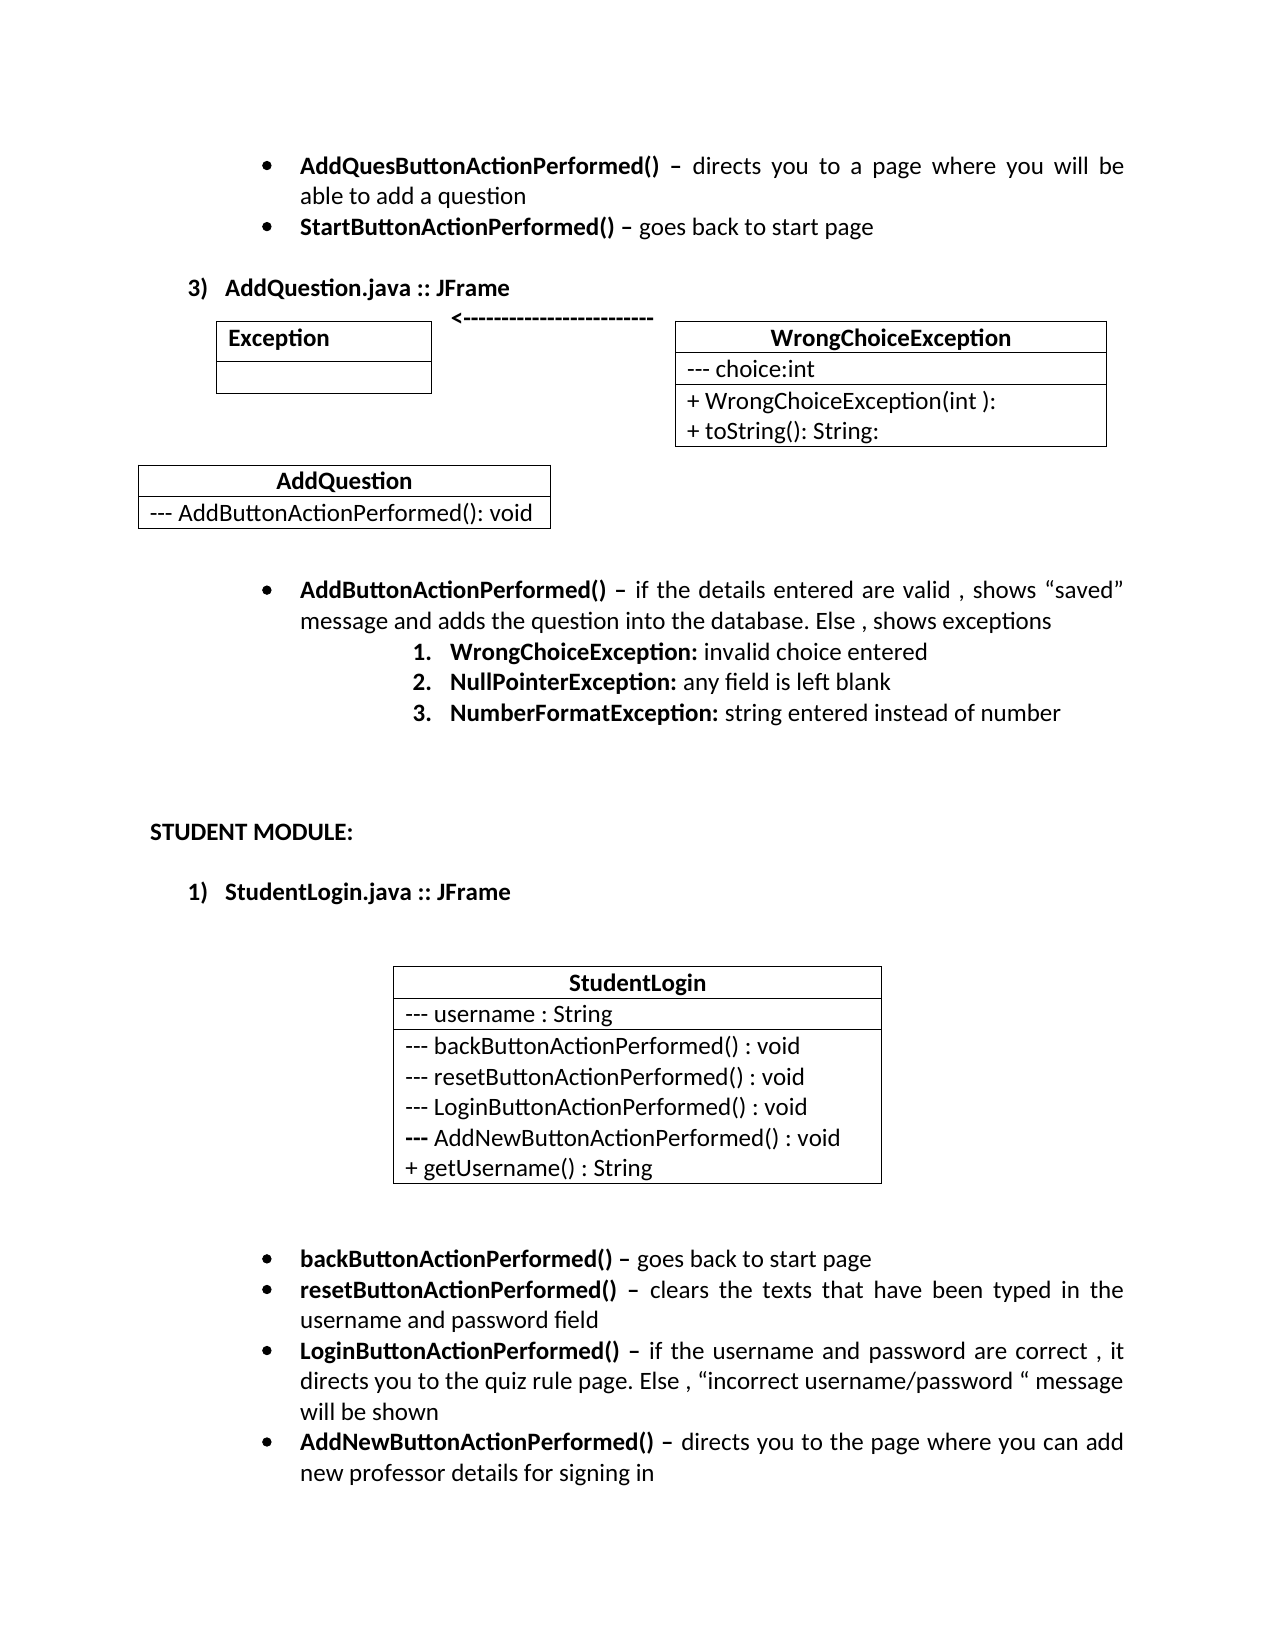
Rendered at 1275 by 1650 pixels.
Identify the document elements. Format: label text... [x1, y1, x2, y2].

list backButtonActionPerformed() – goes back to start page [262, 1243, 1125, 1274]
list NullPointerException: any field is left blank [412, 666, 1125, 697]
text STUDENT MODULE: [150, 816, 1125, 847]
table_header AddQuestion [139, 466, 550, 496]
list AddButtonActionPerformed() – if the details entered are valid , shows “saved” message and adds the question into the database. Else , shows exceptions [262, 574, 1125, 636]
list resetButtonActionPerformed() – clears the texts that have been typed in the username and password field [262, 1274, 1125, 1335]
table_cell --- username : String [394, 999, 881, 1029]
list <------------------------- [150, 303, 1125, 333]
table_cell --- AddButtonActionPerformed(): void [139, 497, 550, 528]
list AddNewButtonActionPerformed() – directs you to the page where you can add new professor details for signing in [262, 1427, 1125, 1488]
list StartButtonActionPerformed() – goes back to start page [262, 211, 1125, 242]
list LoginButtonActionPerformed() – if the username and password are correct , it directs you to the quiz rule page. Else , “incorrect username/password “ message will be shown [262, 1335, 1125, 1427]
list AddQuesButtonActionPerformed() – directs you to a page where you will be able to add a question [262, 150, 1125, 211]
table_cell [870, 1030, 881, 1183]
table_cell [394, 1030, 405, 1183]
table_header Exception [217, 322, 431, 361]
table_cell [217, 362, 431, 393]
list NumberFormatException: string entered instead of number [412, 697, 1125, 727]
table_header WrongChoiceException [676, 322, 1106, 352]
list StudentLogin.java :: JFrame [187, 876, 1125, 906]
table_cell --- choice:int [676, 353, 1106, 384]
table_cell + WrongChoiceException(int ): + toString(): String: [676, 385, 1106, 446]
list WrongChoiceException: invalid choice entered [412, 636, 1125, 666]
list AddQuestion.java :: JFrame [187, 272, 1125, 303]
table_header StudentLogin [394, 967, 881, 997]
